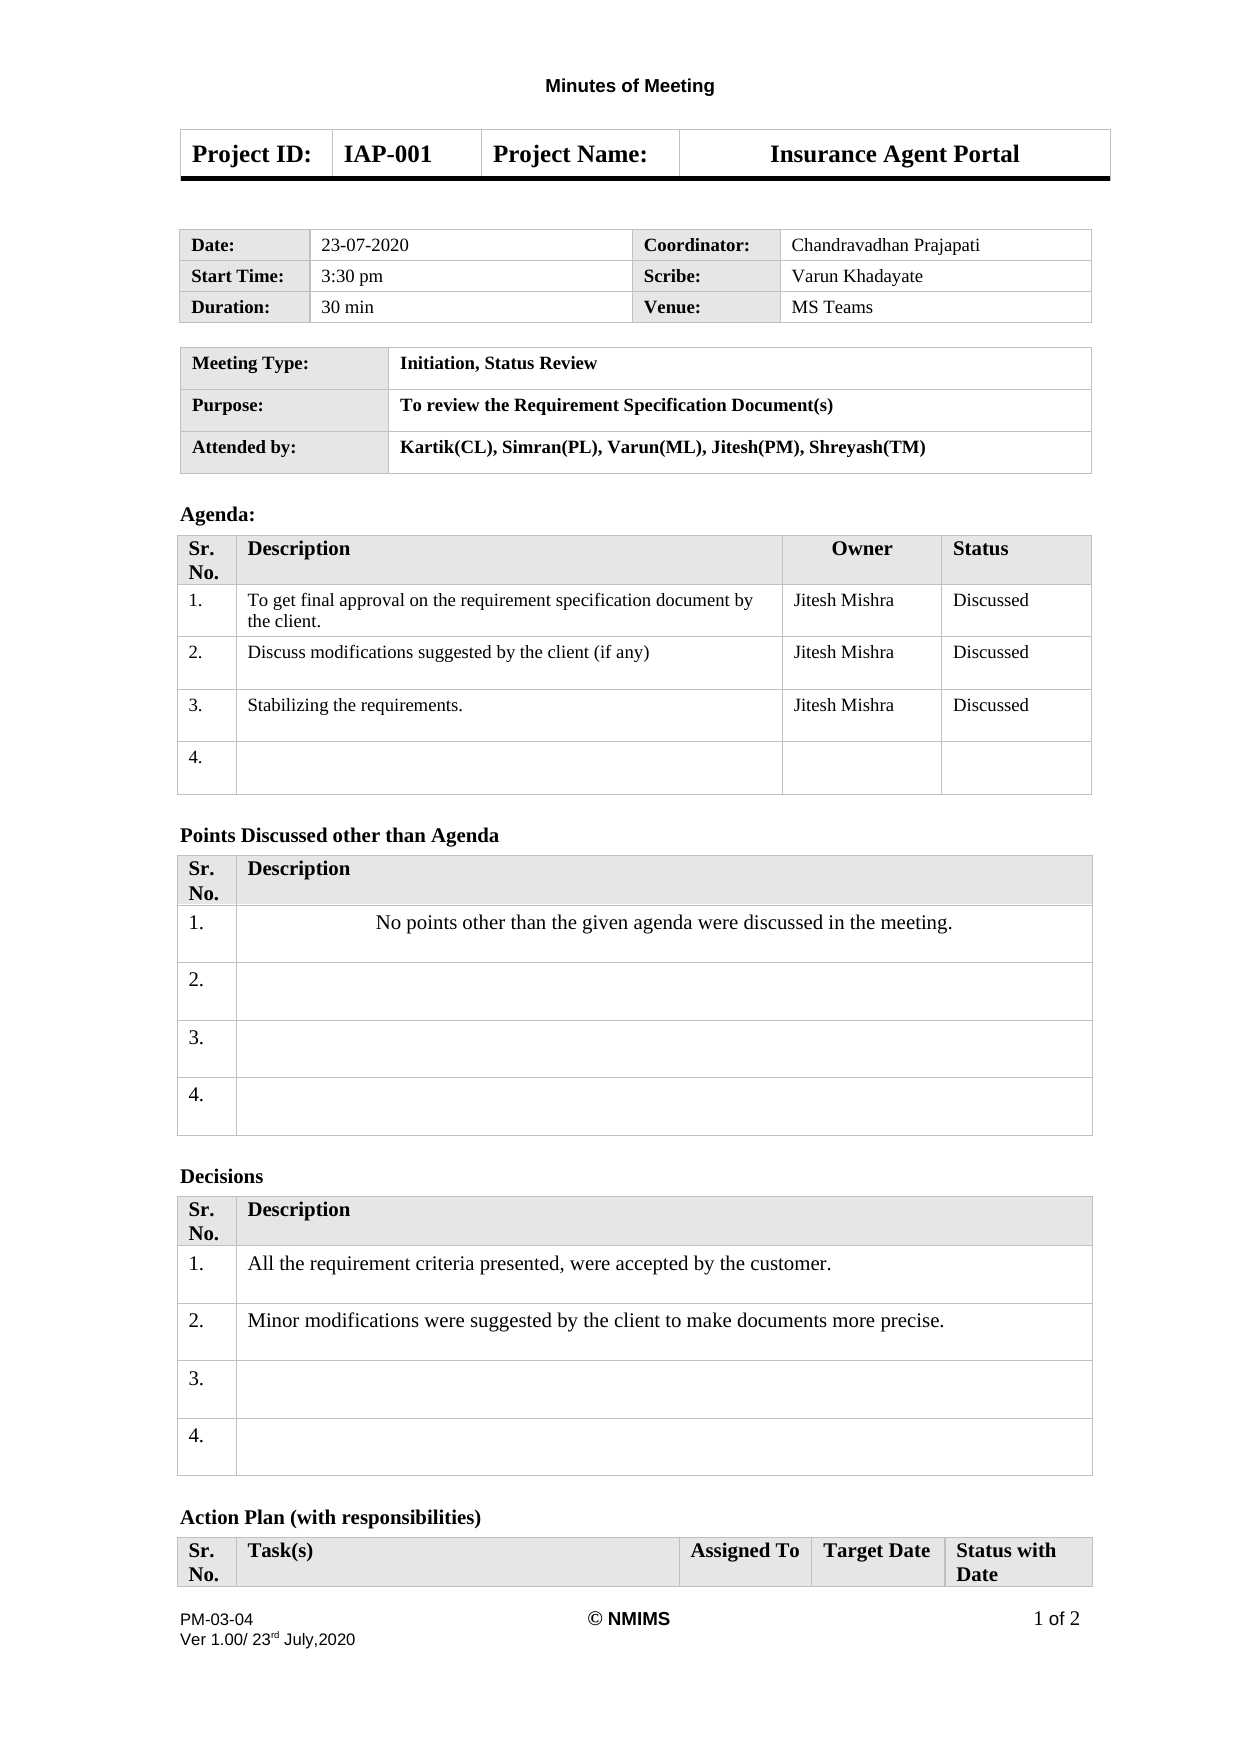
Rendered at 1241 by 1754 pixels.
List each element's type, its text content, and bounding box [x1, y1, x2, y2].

table_header Task(s) [237, 1538, 679, 1586]
table_header Project ID: [181, 130, 332, 176]
table_cell Discussed [942, 585, 1091, 636]
table_header Meeting Type: [181, 348, 388, 389]
table_cell Varun Khadayate [781, 261, 1091, 291]
table_cell [178, 1361, 236, 1418]
table_header Status [942, 536, 1091, 584]
table_cell [178, 1304, 236, 1360]
table_header Owner [783, 536, 941, 584]
table_cell [237, 1361, 1092, 1418]
table_header IAP-001 [333, 130, 481, 176]
table_cell [178, 637, 236, 689]
table_header Description [237, 1197, 1092, 1245]
table_cell Attended by: [181, 432, 388, 473]
table_cell Venue: [633, 292, 780, 322]
table_cell To review the Requirement Specification Document(s) [389, 390, 1091, 431]
table_cell 3:30 pm [311, 261, 632, 291]
table_cell [178, 742, 236, 794]
table_cell 30 min [311, 292, 632, 322]
table_cell Discuss modifications suggested by the client (if any) [237, 637, 782, 689]
table_header Assigned To [680, 1538, 811, 1586]
table_cell [783, 742, 941, 794]
text Points Discussed other than Agenda [180, 823, 1165, 847]
table_header Insurance Agent Portal [680, 130, 1110, 176]
table_header Initiation, Status Review [389, 348, 1091, 389]
table_cell Kartik(CL), Simran(PL), Varun(ML), Jitesh(PM), Shreyash(TM) [389, 432, 1091, 473]
table_cell [237, 742, 782, 794]
table_cell Stabilizing the requirements. [237, 690, 782, 741]
table_cell [178, 1021, 236, 1077]
table_header Date: [180, 230, 309, 260]
table_cell Minor modifications were suggested by the client to make documents more precise. [237, 1304, 1092, 1360]
table_cell [237, 1419, 1092, 1475]
table_cell All the requirement criteria presented, were accepted by the customer. [237, 1246, 1092, 1303]
table_cell [178, 690, 236, 741]
text Agenda: [180, 502, 1165, 526]
table_header Coordinator: [633, 230, 780, 260]
table_cell To get final approval on the requirement specification document by the client. [237, 585, 782, 636]
table_cell Purpose: [181, 390, 388, 431]
table_cell [178, 1419, 236, 1475]
table_header Sr. No. [178, 536, 236, 584]
table_header 23-07-2020 [311, 230, 632, 260]
table_cell [942, 742, 1091, 794]
table_cell Discussed [942, 637, 1091, 689]
table_header Sr. No. [178, 1538, 236, 1586]
table_header Status with Date [946, 1538, 1092, 1586]
table_cell No points other than the given agenda were discussed in the meeting. [237, 906, 1092, 962]
table_cell Duration: [180, 292, 309, 322]
table_cell [178, 963, 236, 1019]
table_header Target Date [812, 1538, 944, 1586]
table_header Project Name: [482, 130, 679, 176]
table_header Description [237, 856, 1092, 904]
table_header Sr. No. [178, 856, 236, 904]
table_cell Start Time: [180, 261, 309, 291]
table_cell Jitesh Mishra [783, 690, 941, 741]
table_cell Discussed [942, 690, 1091, 741]
table_cell [237, 963, 1092, 1019]
table_cell [178, 1246, 236, 1303]
table_cell MS Teams [781, 292, 1091, 322]
table_cell Scribe: [633, 261, 780, 291]
table_cell Jitesh Mishra [783, 637, 941, 689]
table_cell [178, 585, 236, 636]
table_header Description [237, 536, 782, 584]
table_header Sr. No. [178, 1197, 236, 1245]
text Action Plan (with responsibilities) [180, 1504, 1165, 1529]
table_cell [237, 1021, 1092, 1077]
table_cell [237, 1078, 1092, 1134]
table_header Chandravadhan Prajapati [781, 230, 1091, 260]
table_cell [178, 906, 236, 962]
text Decisions [180, 1164, 1165, 1188]
table_cell [178, 1078, 236, 1134]
table_cell Jitesh Mishra [783, 585, 941, 636]
